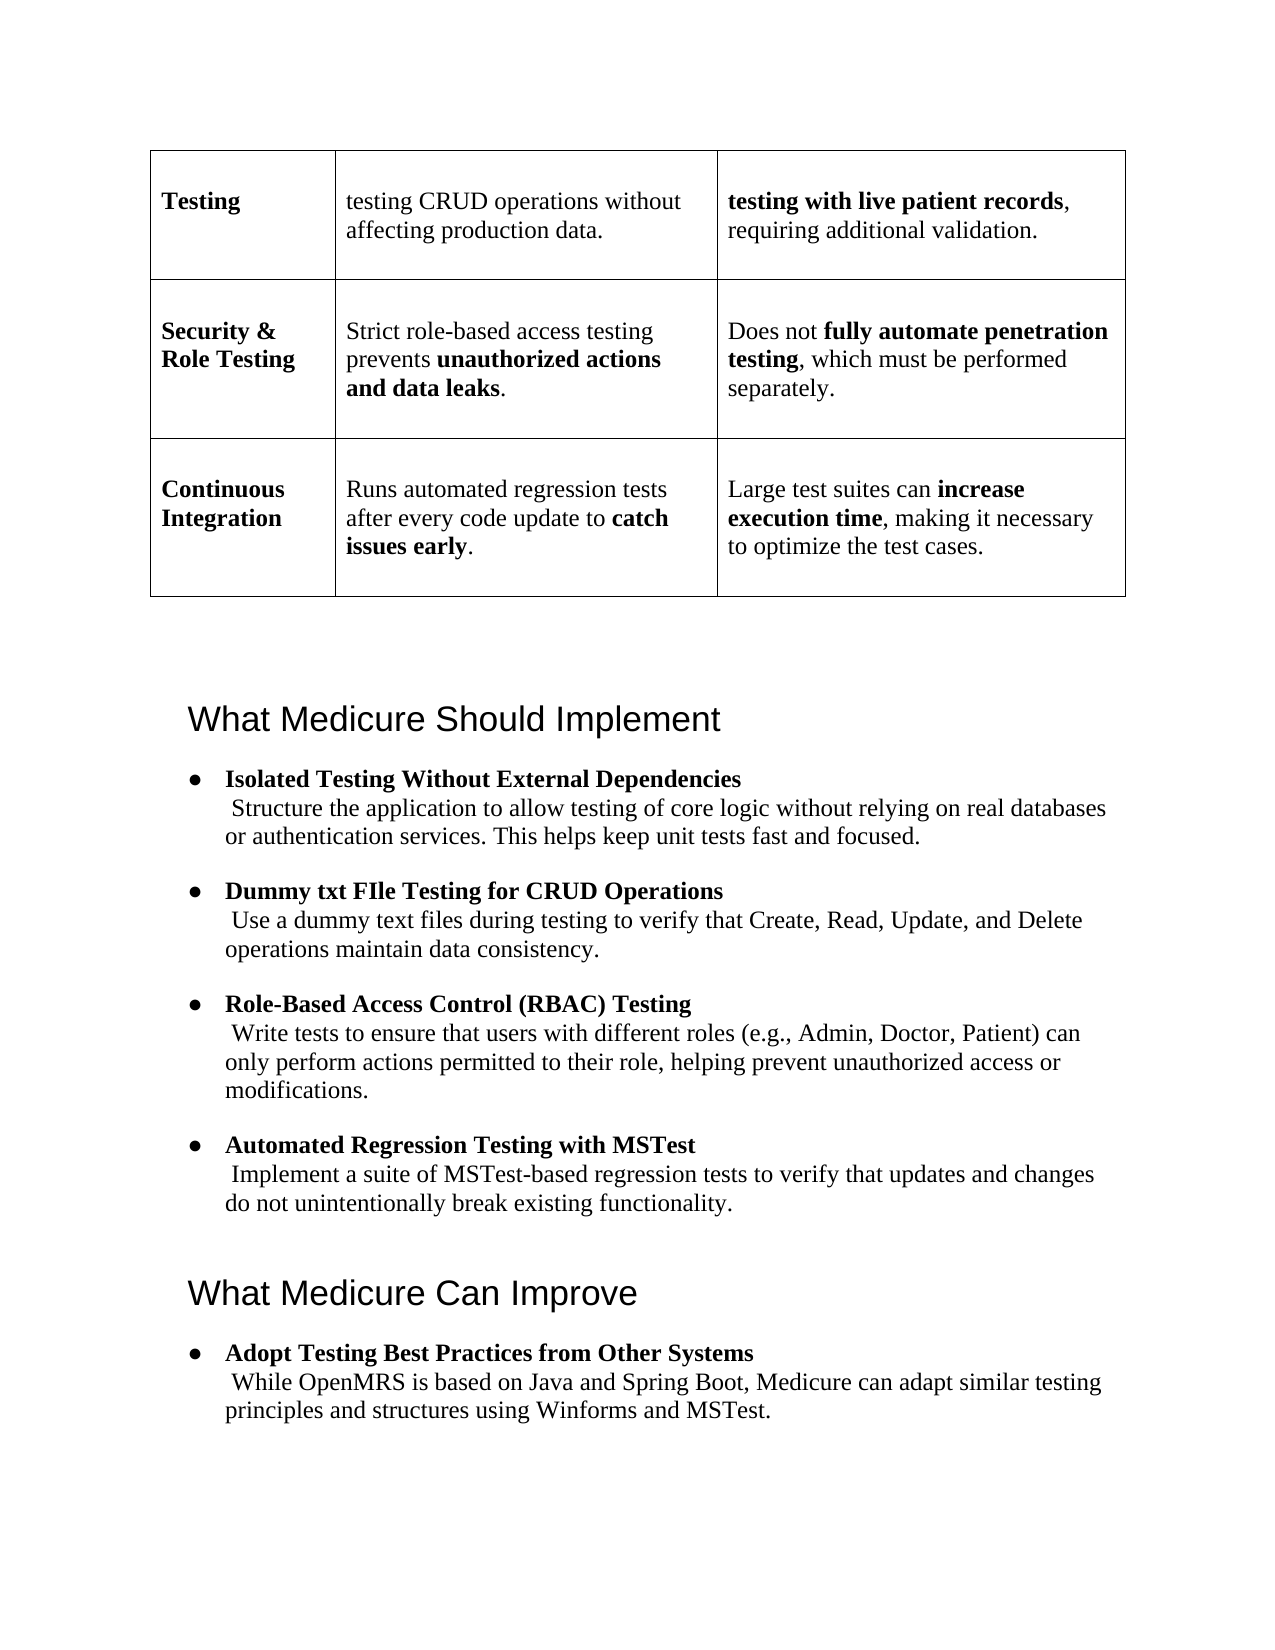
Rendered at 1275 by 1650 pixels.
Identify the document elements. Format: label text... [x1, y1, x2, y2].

subtitle What Medicure Can Improve [187, 1272, 1125, 1313]
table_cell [336, 151, 717, 279]
list Automated Regression Testing with MSTest Implement a suite of MSTest-based regression tests to verify that updates and changes do not unintentionally break existing functionality. [187, 1130, 1125, 1243]
table_cell Large test suites can increase execution time, making it necessary to optimize the test cases. [718, 439, 1125, 596]
list Role-Based Access Control (RBAC) Testing Write tests to ensure that users with different roles (e.g., Admin, Doctor, Patient) can only perform actions permitted to their role, helping prevent unauthorized access or modifications. [187, 989, 1125, 1130]
table_cell Security & Role Testing [151, 280, 335, 437]
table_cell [718, 151, 1125, 279]
list Dummy txt FIle Testing for CRUD Operations Use a dummy text files during testing to verify that Create, Read, Update, and Delete operations maintain data consistency. [187, 876, 1125, 989]
table_cell Does not fully automate penetration testing, which must be performed separately. [718, 280, 1125, 437]
list Adopt Testing Best Practices from Other Systems While OpenMRS is based on Java and Spring Boot, Medicure can adapt similar testing principles and structures using Winforms and MSTest. [187, 1338, 1125, 1451]
table_cell Runs automated regression tests after every code update to catch issues early. [336, 439, 717, 596]
table_cell Strict role-based access testing prevents unauthorized actions and data leaks. [336, 280, 717, 437]
subtitle What Medicure Should Implement [187, 698, 1125, 739]
table_cell Continuous Integration [151, 439, 335, 596]
table_cell Database Testing [151, 151, 335, 279]
list Isolated Testing Without External Dependencies Structure the application to allow testing of core logic without relying on real databases or authentication services. This helps keep unit tests fast and focused. [187, 764, 1125, 876]
